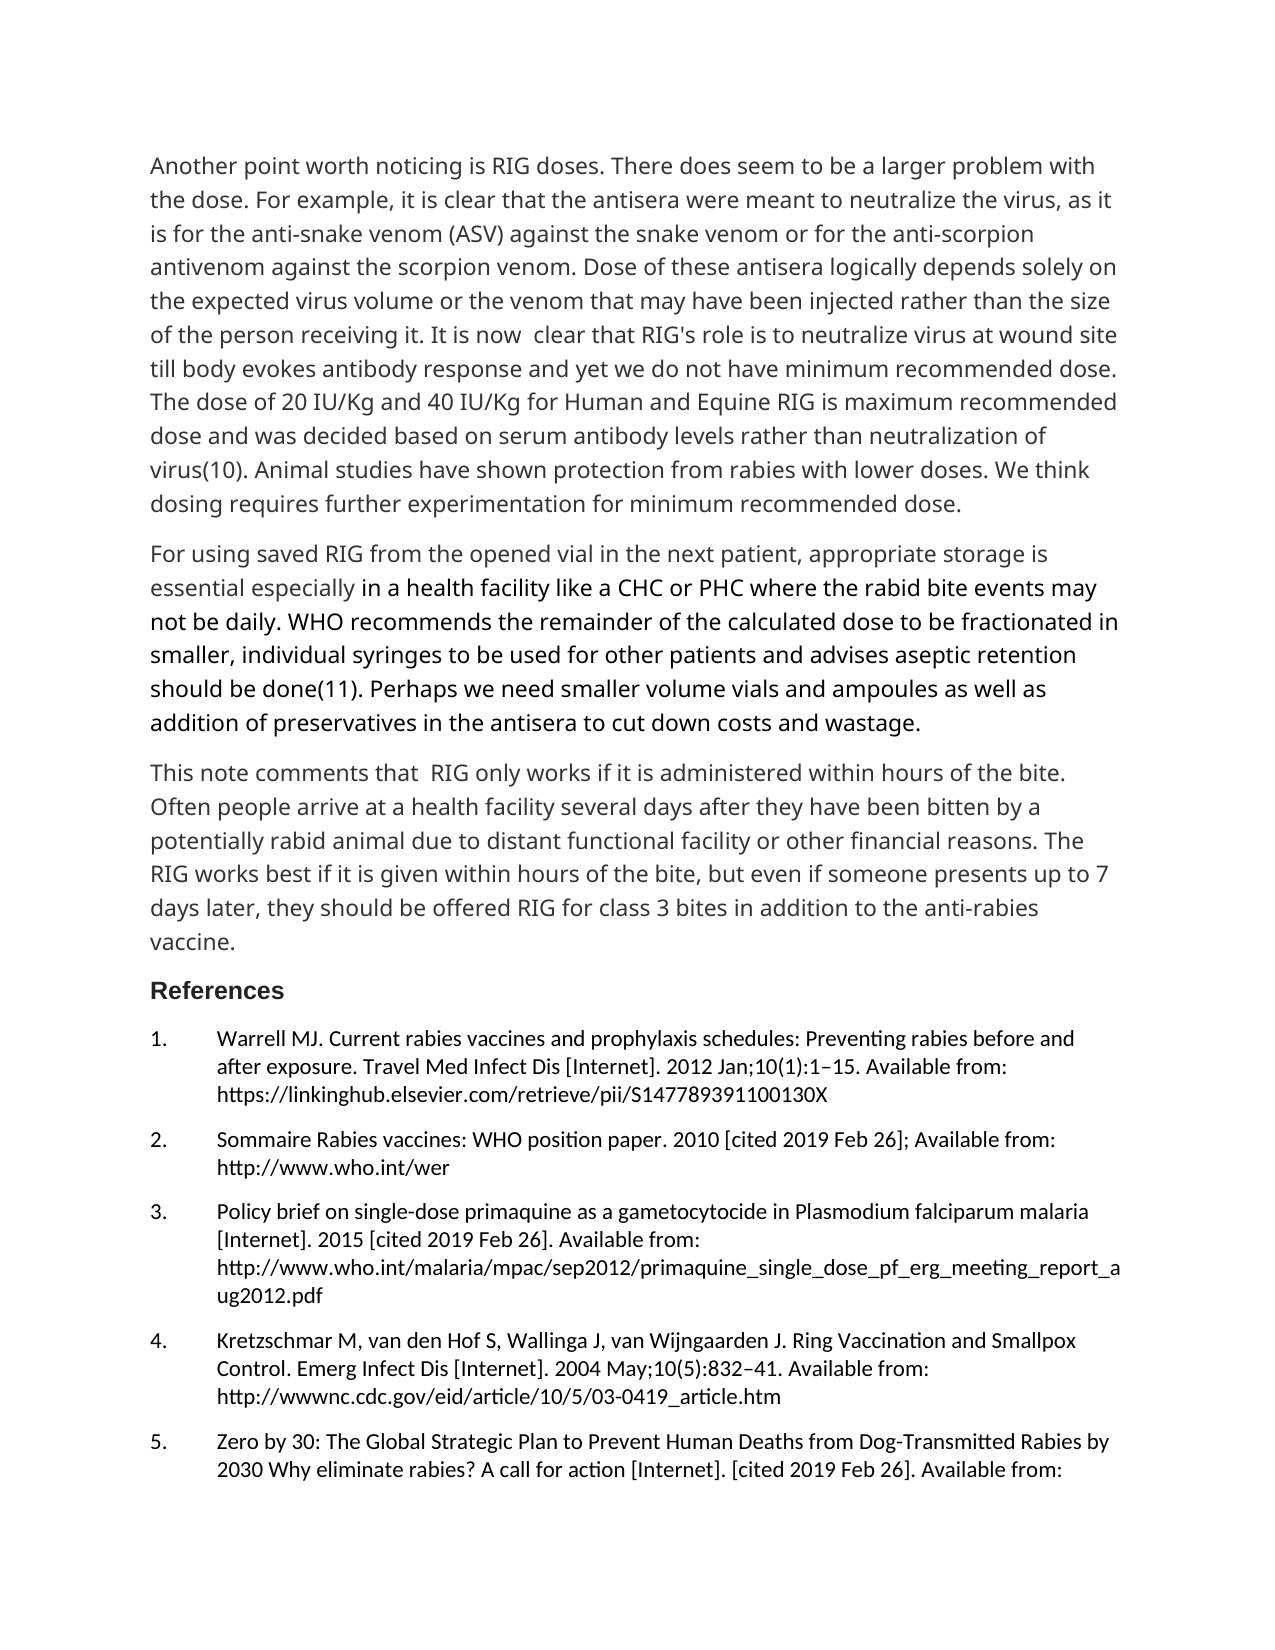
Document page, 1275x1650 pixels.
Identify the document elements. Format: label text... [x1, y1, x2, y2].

text For using saved RIG from the opened vial in the next patient, appropriate storage is essential especially in a health facility like a CHC or PHC where the rabid bite events may not be daily. WHO recommends the remainder of the calculated dose to be fractionated in smaller, individual syringes to be used for other patients and advises aseptic retention should be done(11). Perhaps we need smaller volume vials and ampoules as well as addition of preservatives in the antisera to cut down costs and wastage. [150, 538, 1125, 738]
text This note comments that RIG only works if it is administered within hours of the bite. Often people arrive at a health facility several days after they have been bitten by a potentially rabid animal due to distant functional facility or other financial reasons. The RIG works best if it is given within hours of the bite, but even if someone presents up to 7 days later, they should be offered RIG for class 3 bites in addition to the anti-rabies vaccine. [150, 757, 1125, 957]
text Another point worth noticing is RIG doses. There does seem to be a larger problem with the dose. For example, it is clear that the antisera were meant to neutralize the virus, as it is for the anti-snake venom (ASV) against the snake venom or for the anti-scorpion antivenom against the scorpion venom. Dose of these antisera logically depends solely on the expected virus volume or the venom that may have been injected rather than the size of the person receiving it. It is now clear that RIG's role is to neutralize virus at wound site till body evokes antibody response and yet we do not have minimum recommended dose. The dose of 20 IU/Kg and 40 IU/Kg for Human and Equine RIG is maximum recommended dose and was decided based on serum antibody levels rather than neutralization of virus(10). Animal studies have shown protection from rabies with lower doses. We think dosing requires further experimentation for minimum recommended dose. [150, 150, 1125, 519]
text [150, 1427, 1125, 1483]
text 2. Sommaire Rabies vaccines: WHO position paper. 2010 [cited 2019 Feb 26]; Available from: http://www.who.int/wer [150, 1125, 1125, 1181]
text References [150, 976, 1125, 1005]
text 4. Kretzschmar M, van den Hof S, Wallinga J, van Wijngaarden J. Ring Vaccination and Smallpox Control. Emerg Infect Dis [Internet]. 2004 May;10(5):832–41. Available from: http://wwwnc.cdc.gov/eid/article/10/5/03-0419_article.htm [150, 1326, 1125, 1410]
text 3. Policy brief on single-dose primaquine as a gametocytocide in Plasmodium falciparum malaria [Internet]. 2015 [cited 2019 Feb 26]. Available from: http://www.who.int/malaria/mpac/sep2012/primaquine_single_dose_pf_erg_meeting_report_aug2012.pdf [150, 1197, 1125, 1309]
text 1. Warrell MJ. Current rabies vaccines and prophylaxis schedules: Preventing rabies before and after exposure. Travel Med Infect Dis [Internet]. 2012 Jan;10(1):1–15. Available from: https://linkinghub.elsevier.com/retrieve/pii/S147789391100130X [150, 1024, 1125, 1108]
